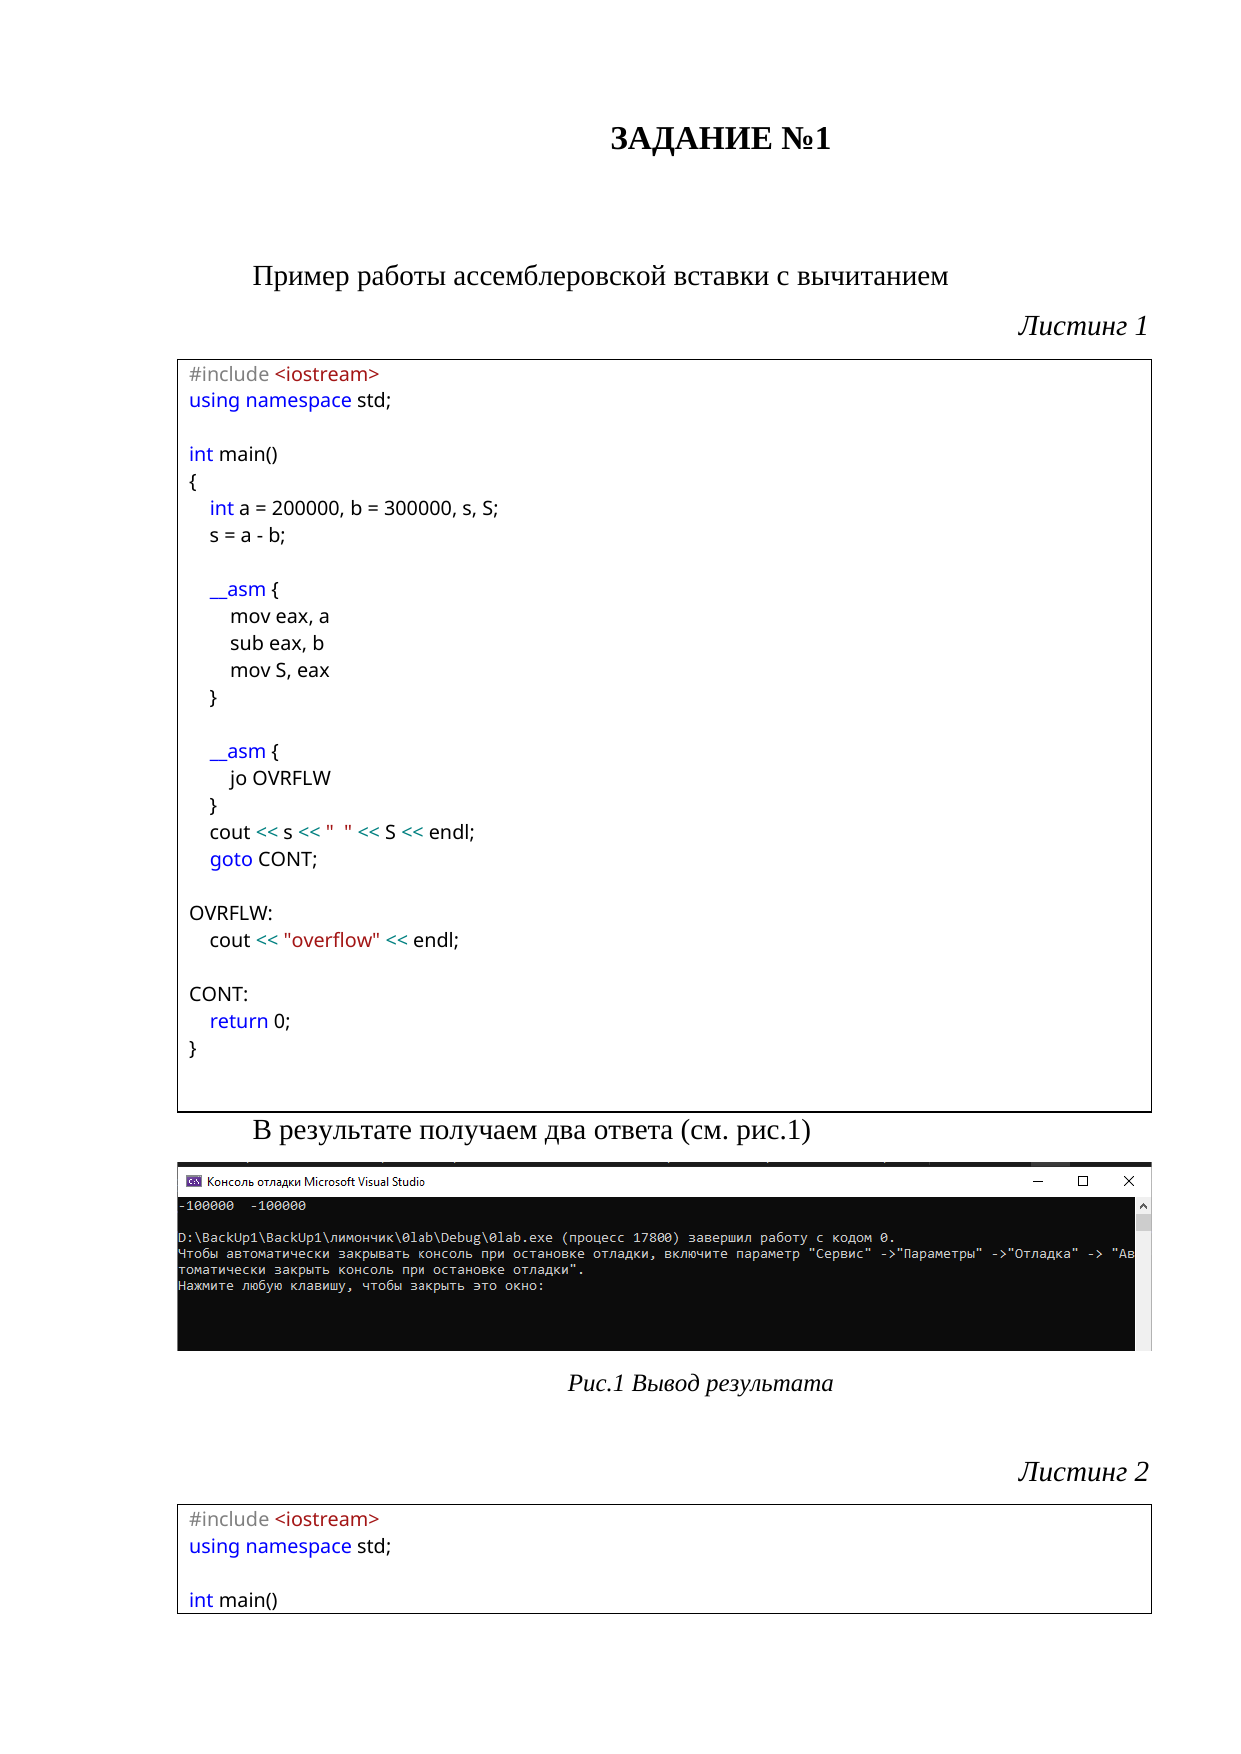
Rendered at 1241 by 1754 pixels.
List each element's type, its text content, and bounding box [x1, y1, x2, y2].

table_header #include <iostream> using namespace std; int main() { int a = 200000, b = 300000, s, S; s = a - b; __asm { mov eax, a sub eax, b mov S, eax } __asm { jo OVRFLW } cout << s << " " << S << endl; goto CONT; OVRFLW: cout << "overflow" << endl; CONT: return 0; } [178, 360, 1151, 1111]
text Листинг 2 [177, 1454, 1152, 1487]
text В результате получаем два ответа (см. рис.1) [177, 1113, 1152, 1162]
text Пример работы ассемблеровской вставки с вычитанием [177, 258, 1152, 292]
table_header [178, 1505, 1151, 1613]
picture [177, 1162, 1152, 1351]
subtitle Задание №1 [290, 118, 1152, 156]
text Рис.1 Вывод результата [177, 1368, 1152, 1396]
text Листинг 1 [177, 308, 1152, 342]
